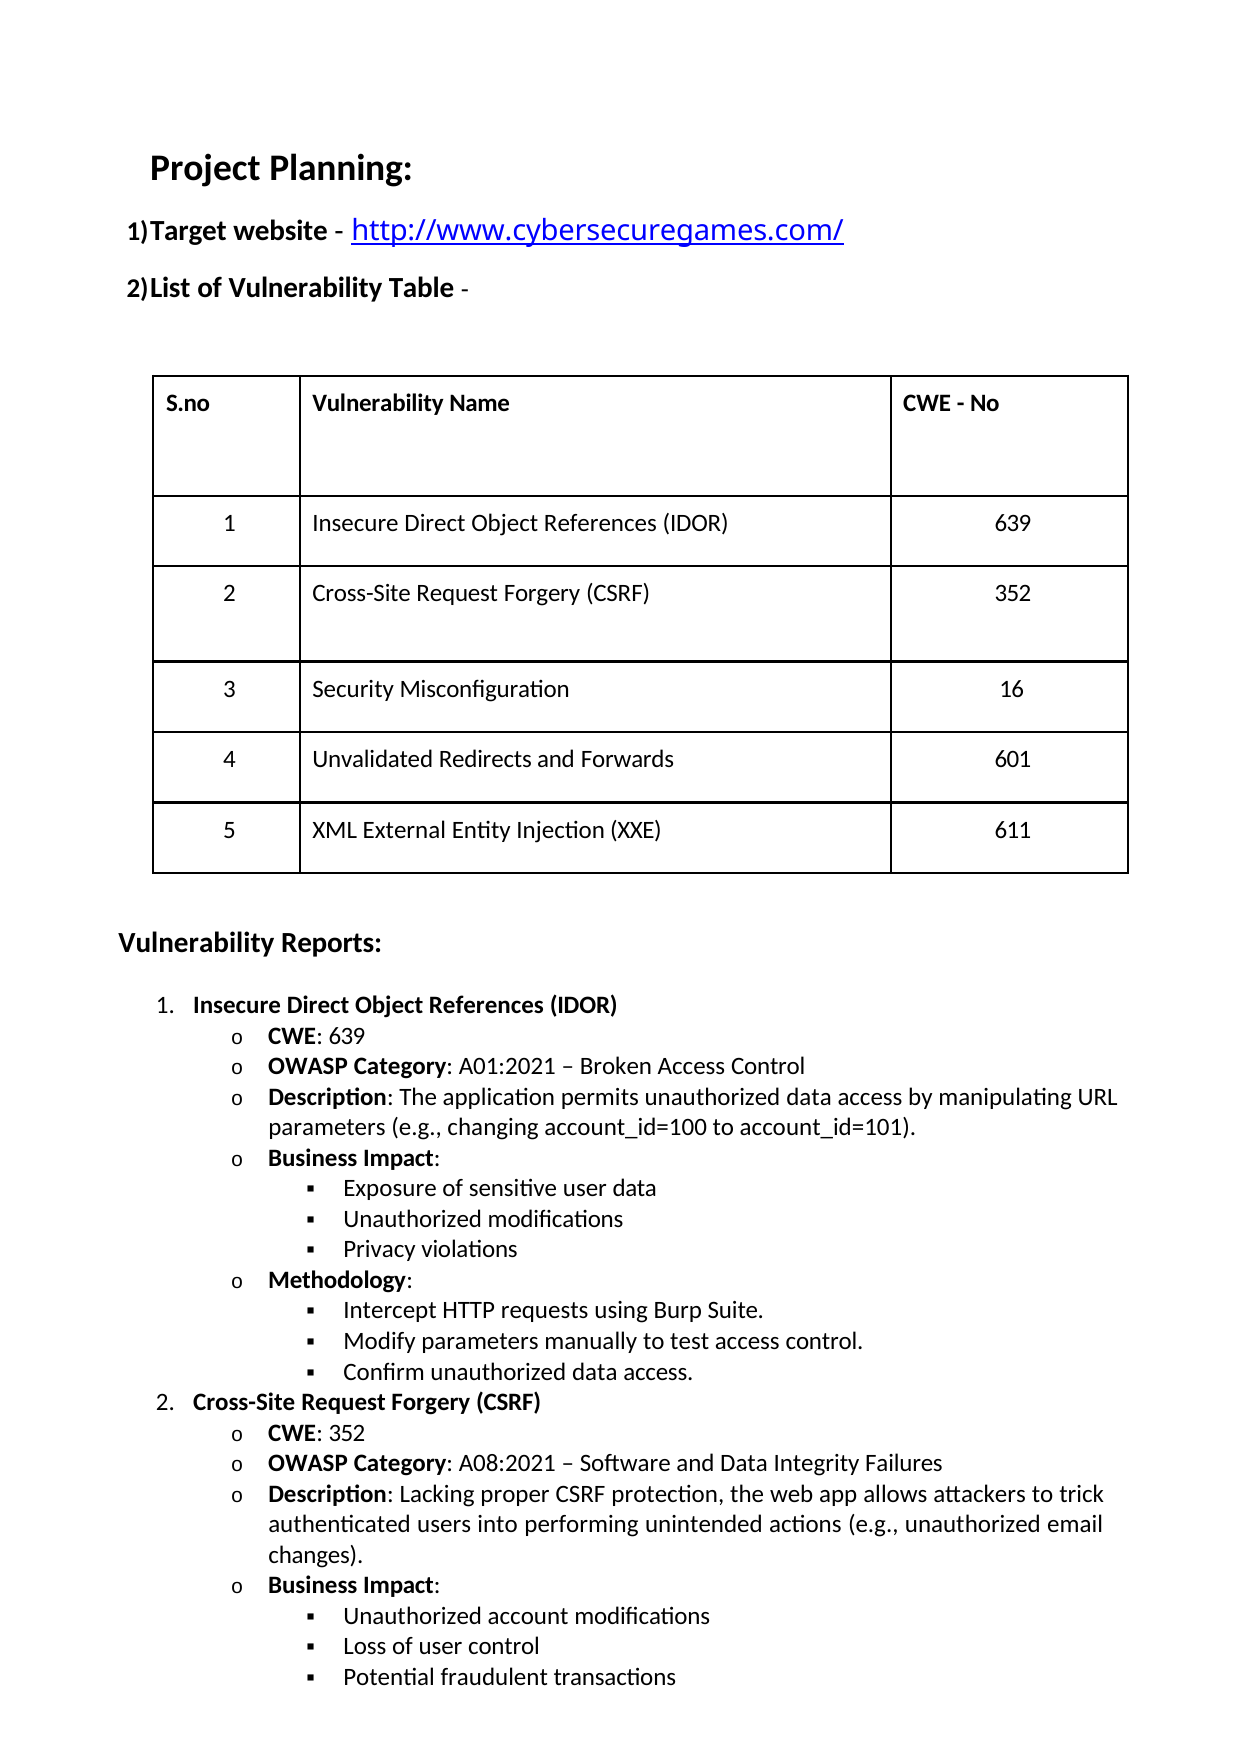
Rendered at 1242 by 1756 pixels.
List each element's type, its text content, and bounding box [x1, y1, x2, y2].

table_cell Cross-Site Request Forgery (CSRF) [301, 567, 890, 660]
list Exposure of sensitive user data [306, 1173, 1212, 1203]
list Unauthorized modifications [306, 1203, 1212, 1234]
list Description: Lacking proper CSRF protection, the web app allows attackers to trick authenticated users into performing unintended actions (e.g., unauthorized email changes). [231, 1478, 1104, 1569]
table_cell 16 [892, 663, 1127, 731]
table_cell Insecure Direct Object References (IDOR) [301, 497, 890, 565]
table_cell 639 [892, 497, 1127, 565]
table_cell 352 [892, 567, 1127, 660]
list Unauthorized account modifications [306, 1600, 1212, 1631]
list Loss of user control [306, 1631, 1212, 1661]
text Vulnerability Reports: [118, 924, 1212, 960]
list OWASP Category: A08:2021 – Software and Data Integrity Failures [231, 1447, 1212, 1478]
list Description: The application permits unauthorized data access by manipulating URL parameters (e.g., changing account_id=100 to account_id=101). [231, 1081, 1119, 1142]
table_cell 4 [154, 733, 299, 801]
list Target website - http://www.cybersecuregames.com/ [126, 209, 1212, 249]
table_cell 601 [892, 733, 1127, 801]
table_cell 3 [154, 663, 299, 731]
list OWASP Category: A01:2021 – Broken Access Control [231, 1050, 1212, 1081]
table_cell Security Misconfiguration [301, 663, 890, 731]
table_cell 611 [892, 804, 1127, 872]
table_cell Unvalidated Redirects and Forwards [301, 733, 890, 801]
list CWE: 352 [231, 1417, 1212, 1447]
subtitle Cross-Site Request Forgery (CSRF) [156, 1386, 1212, 1417]
table_header S.no [154, 377, 299, 495]
list List of Vulnerability Table - [126, 269, 1212, 304]
list Intercept HTTP requests using Burp Suite. [306, 1295, 1212, 1325]
list Privacy violations [306, 1234, 1212, 1264]
subtitle Project Planning: [150, 144, 1212, 190]
list Modify parameters manually to test access control. [306, 1325, 1212, 1356]
subtitle Business Impact: [231, 1142, 1212, 1172]
list Confirm unauthorized data access. [306, 1356, 1212, 1386]
list CWE: 639 [231, 1020, 1212, 1050]
subtitle Methodology: [231, 1264, 1212, 1295]
table_cell 1 [154, 497, 299, 565]
table_header Vulnerability Name [301, 377, 890, 495]
table_cell 2 [154, 567, 299, 660]
list Potential fraudulent transactions [306, 1661, 1212, 1692]
subtitle Insecure Direct Object References (IDOR) [156, 989, 1212, 1020]
table_cell 5 [154, 804, 299, 872]
table_cell XML External Entity Injection (XXE) [301, 804, 890, 872]
table_header CWE - No [892, 377, 1127, 495]
subtitle Business Impact: [231, 1569, 1212, 1600]
